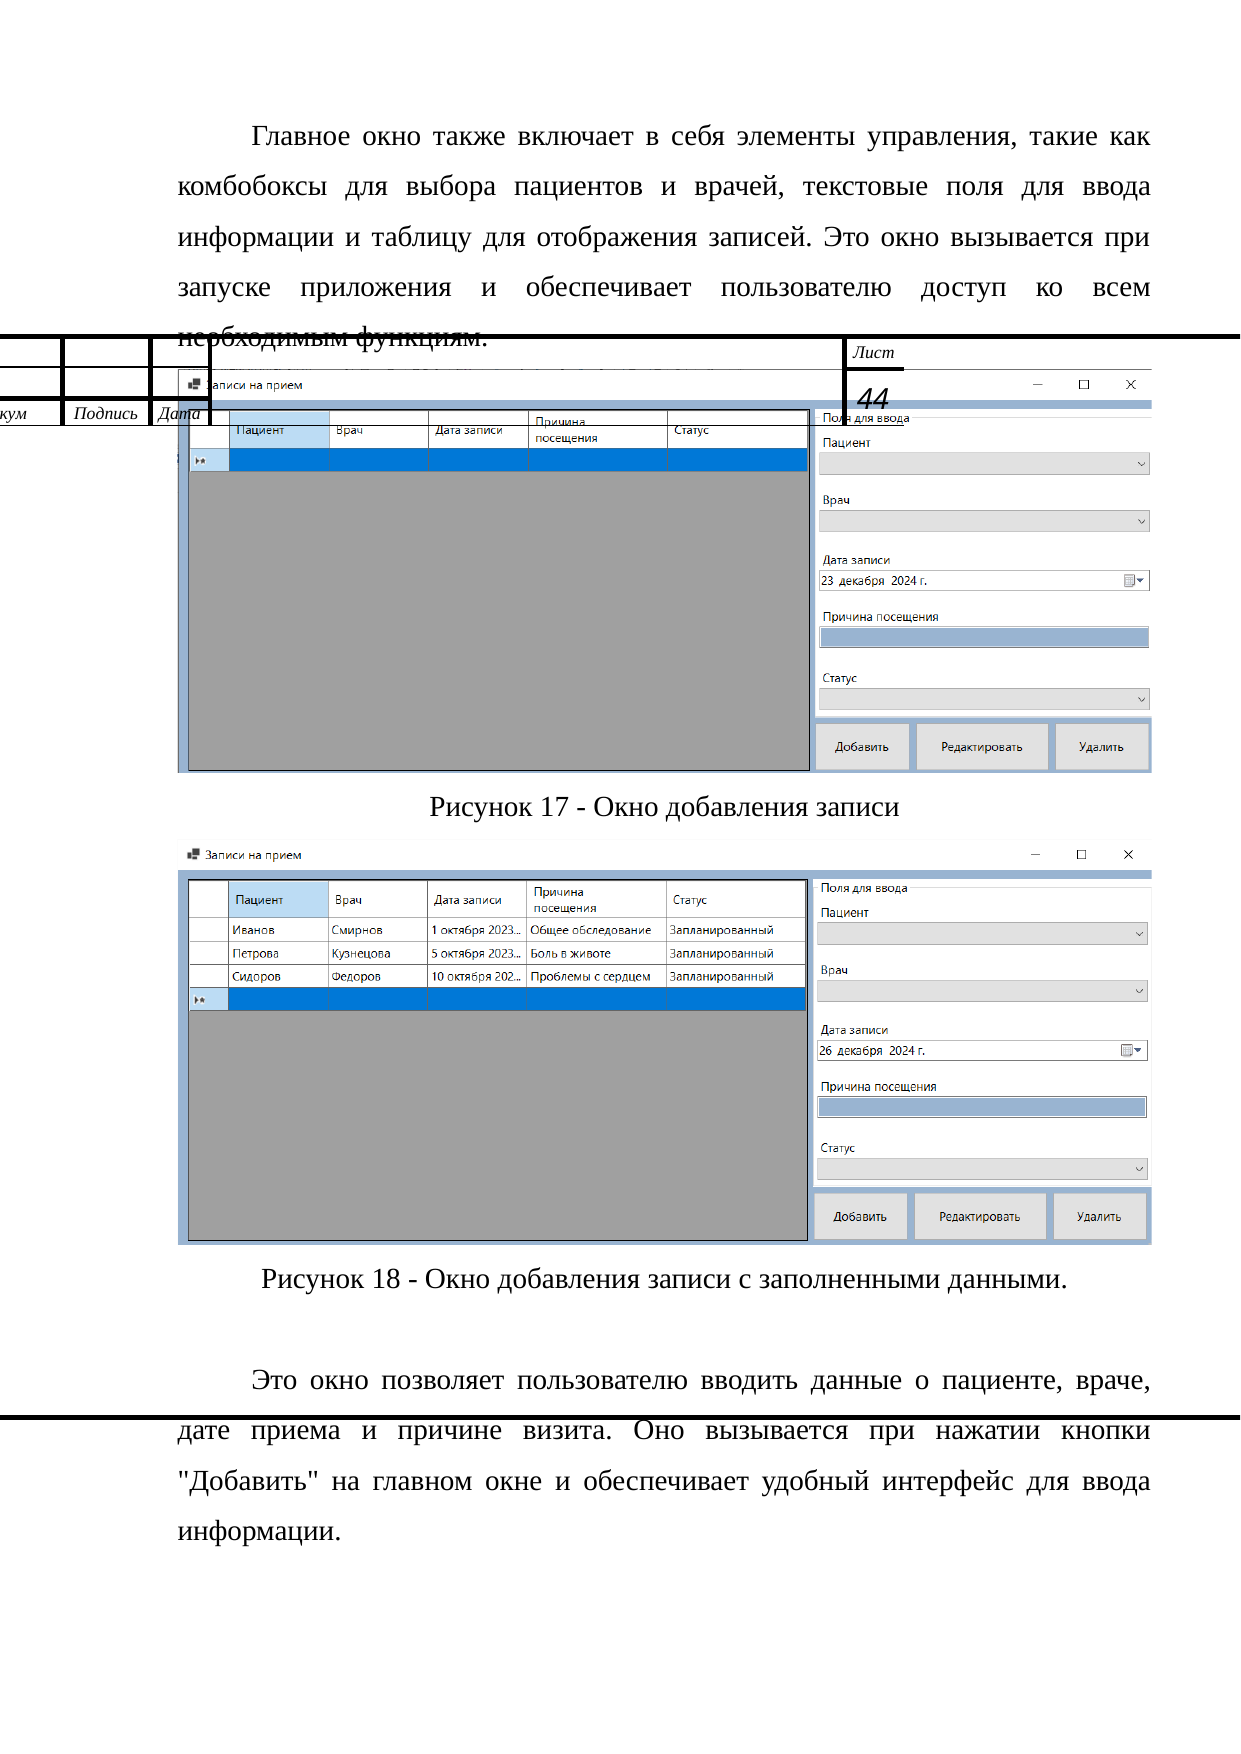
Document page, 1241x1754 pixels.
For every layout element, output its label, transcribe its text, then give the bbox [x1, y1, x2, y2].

text Рисунок 18 - Окно добавления записи с заполненными данными. [177, 1261, 1152, 1295]
picture [177, 369, 208, 396]
picture [177, 401, 208, 425]
picture [212, 369, 842, 425]
text Рисунок 17 - Окно добавления записи [177, 789, 1152, 823]
text Главное окно также включает в себя элементы управления, такие как комбобоксы для выбора пациентов и врачей, текстовые поля для ввода информации и таблицу для отображения записей. Это окно вызывается при запуске приложения и обеспечивает пользователю доступ ко всем необходимым функциям. [177, 118, 1152, 353]
text Это окно позволяет пользователю вводить данные о пациенте, враче, дате приема и причине визита. Оно вызывается при нажатии кнопки "Добавить" на главном окне и обеспечивает удобный интерфейс для ввода информации. [177, 1362, 1152, 1546]
picture [177, 369, 1152, 773]
picture [177, 839, 1152, 1245]
